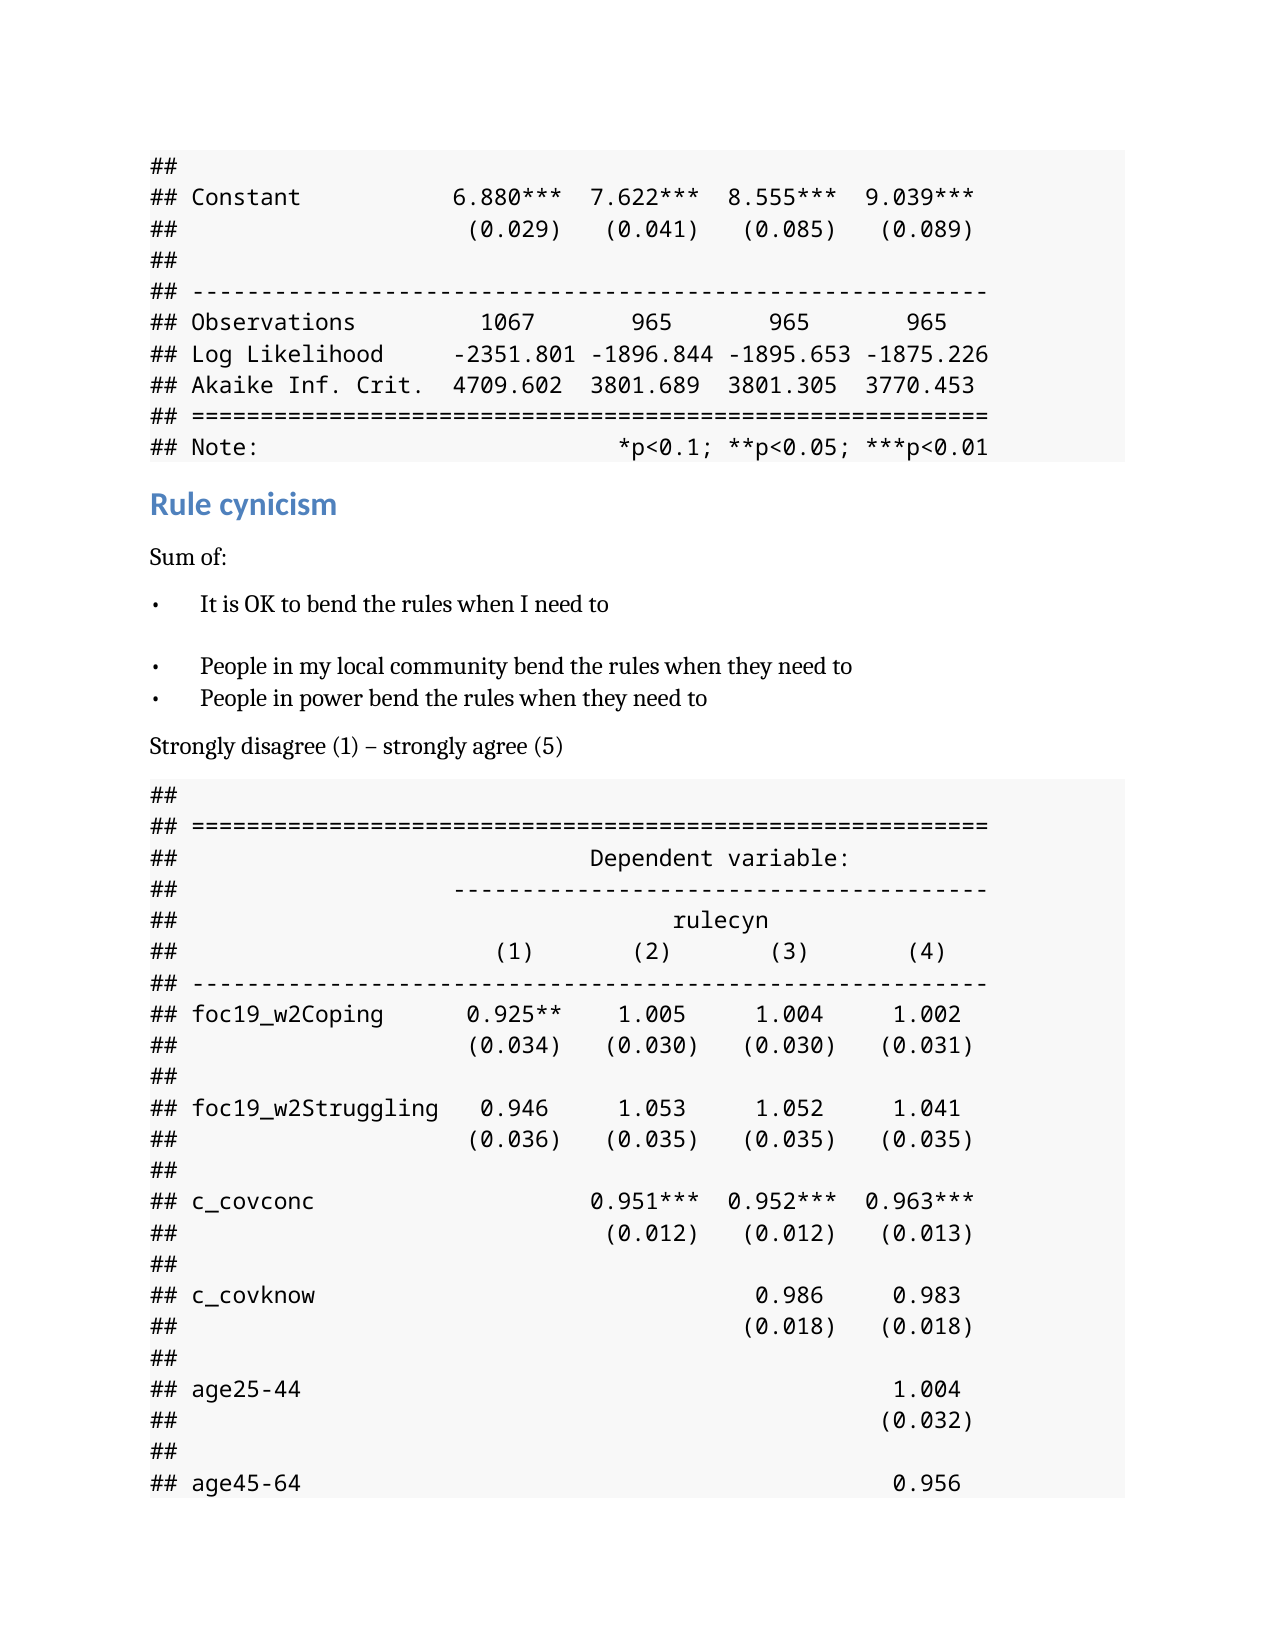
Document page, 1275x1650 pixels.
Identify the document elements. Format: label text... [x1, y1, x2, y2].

list People in my local community bend the rules when they need to [150, 652, 1125, 680]
text Sum of: [150, 543, 1125, 572]
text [150, 779, 1125, 1498]
list People in power bend the rules when they need to [150, 684, 1125, 713]
text Strongly disagree (1) – strongly agree (5) [150, 732, 1125, 760]
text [150, 150, 1125, 462]
subtitle Rule cynicism [150, 483, 1125, 524]
list It is OK to bend the rules when I need to [150, 590, 1125, 648]
